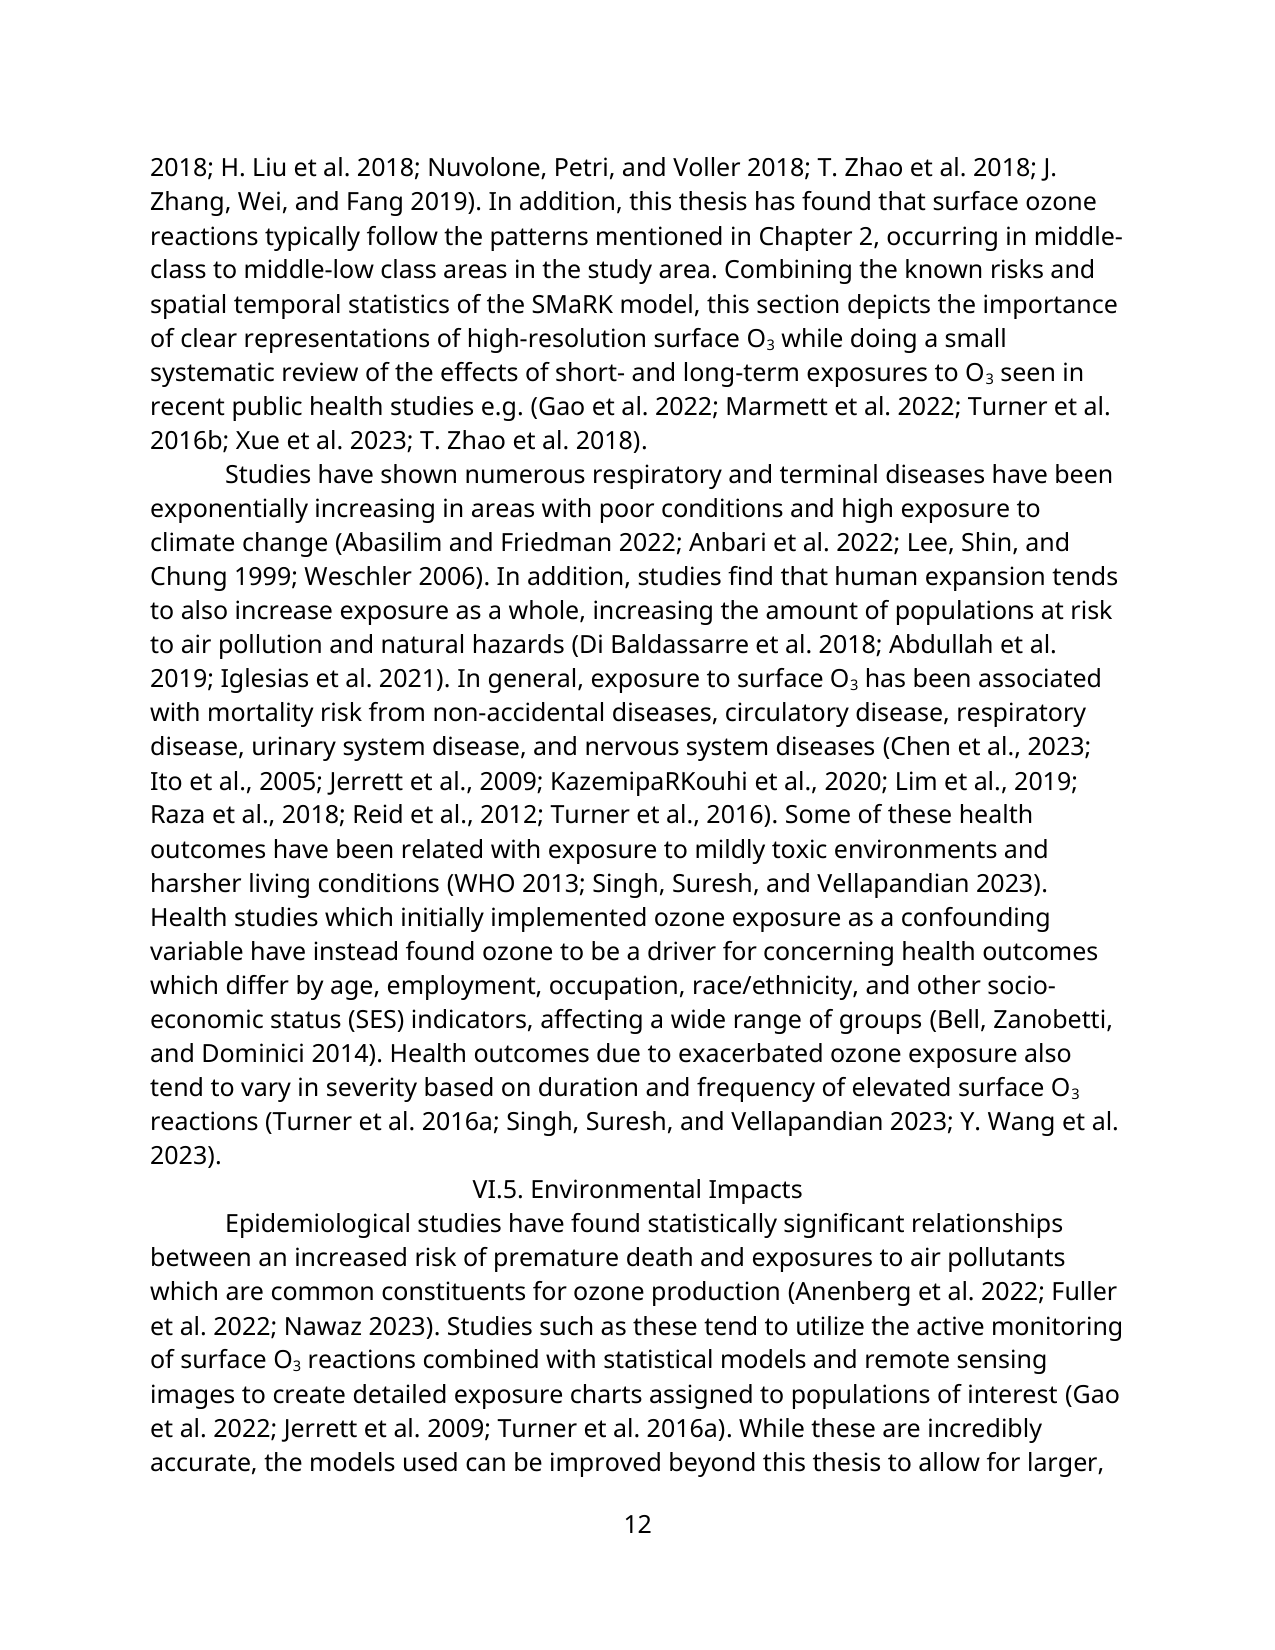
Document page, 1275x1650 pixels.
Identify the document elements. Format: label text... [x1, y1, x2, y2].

text VI.5. Environmental Impacts [150, 1172, 1125, 1206]
